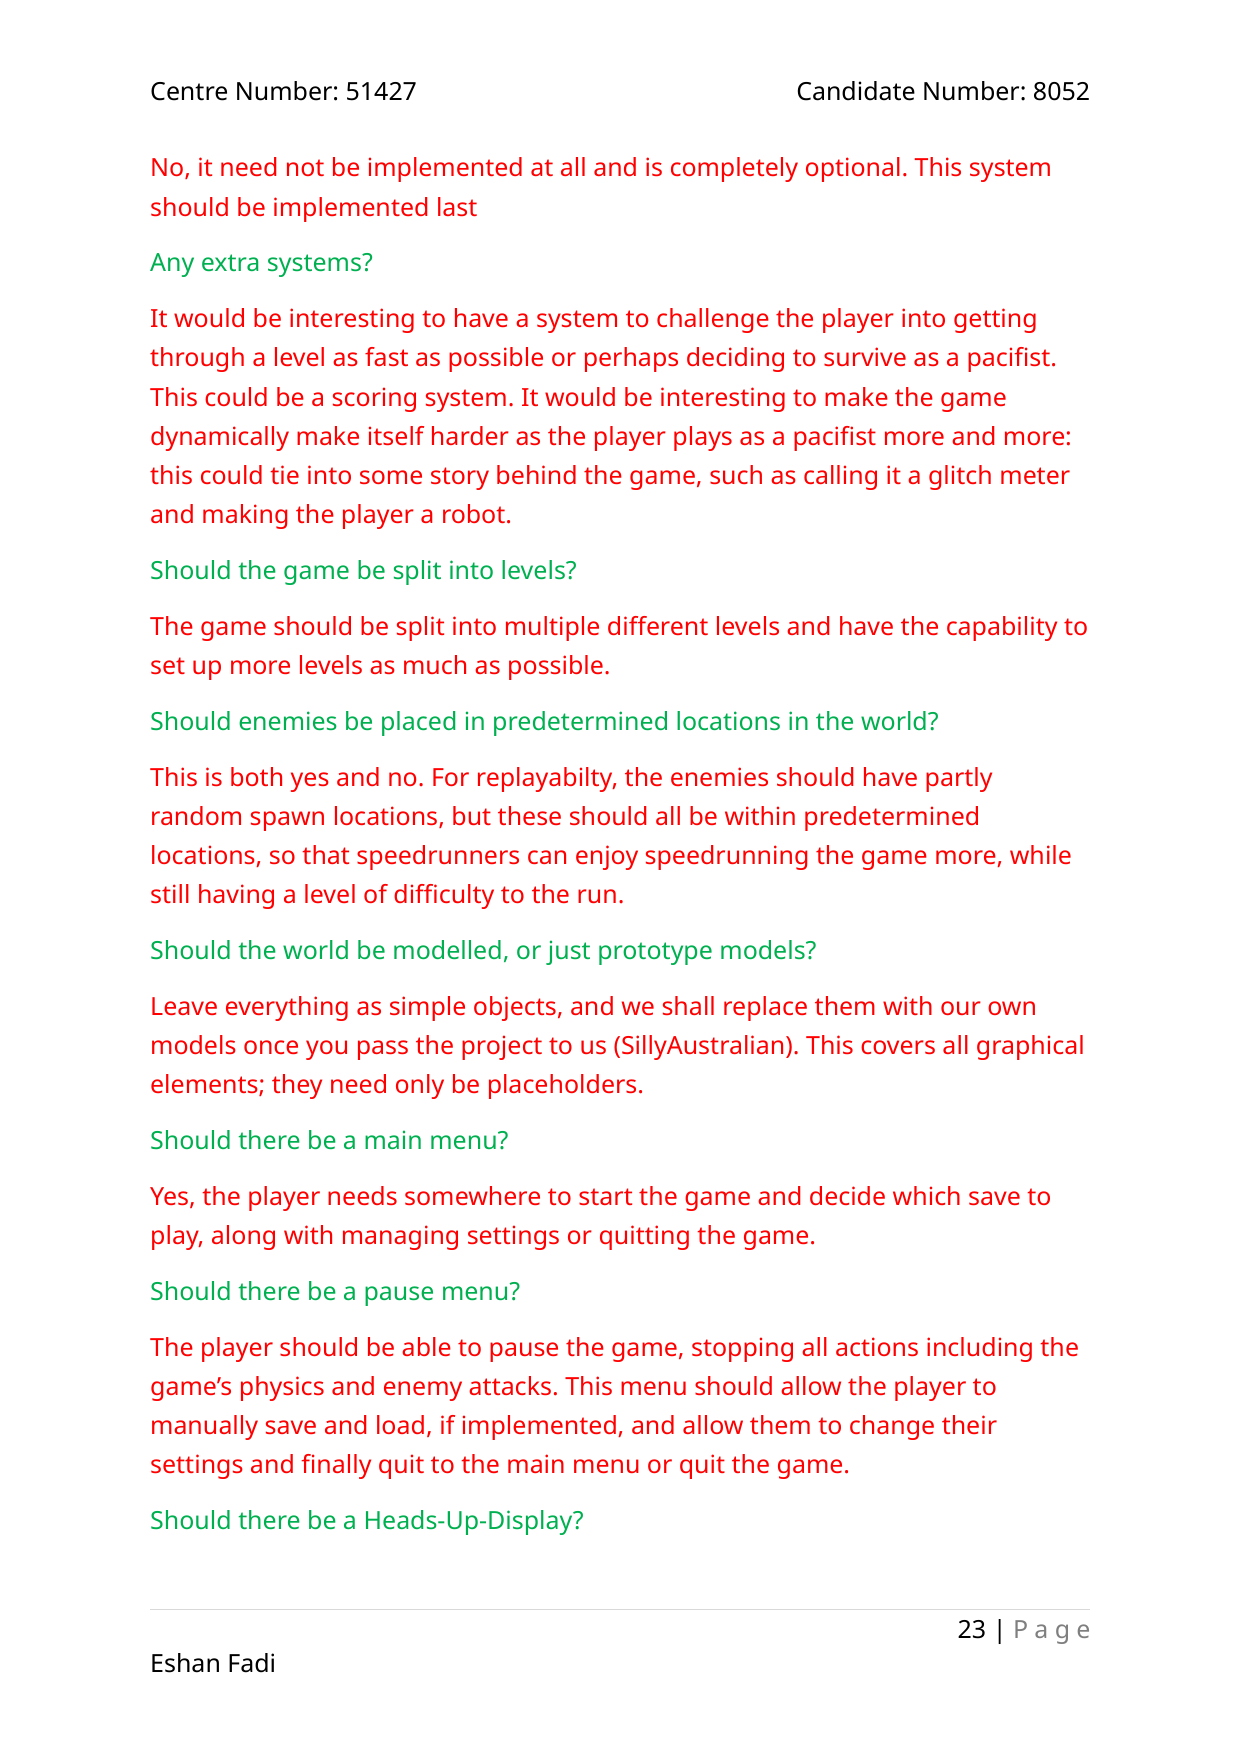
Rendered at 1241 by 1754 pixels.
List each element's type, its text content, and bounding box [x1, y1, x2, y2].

text Should there be a pause menu? [150, 1273, 1090, 1307]
text The game should be split into multiple different levels and have the capability to set up more levels as much as possible. [150, 608, 1090, 682]
text Should the world be modelled, or just prototype models? [150, 932, 1090, 967]
text Should there be a Heads-Up-Display? [150, 1502, 1090, 1537]
text Should enemies be placed in predetermined locations in the world? [150, 703, 1090, 737]
text Yes, the player needs somewhere to start the game and decide which save to play, along with managing settings or quitting the game. [150, 1178, 1090, 1252]
text It would be interesting to have a system to challenge the player into getting through a level as fast as possible or perhaps deciding to survive as a pacifist. This could be a scoring system. It would be interesting to make the game dynamically make itself harder as the player plays as a pacifist more and more: this could tie into some story behind the game, such as calling it a glitch meter and making the player a robot. [150, 301, 1090, 531]
text The player should be able to pause the game, stopping all actions including the game’s physics and enemy attacks. This menu should allow the player to manually save and load, if implemented, and allow them to change their settings and finally quit to the main menu or quit the game. [150, 1329, 1090, 1481]
text Leave everything as simple objects, and we shall replace them with our own models once you pass the project to us (SillyAustralian). This covers all graphical elements; they need only be placeholders. [150, 988, 1090, 1101]
text Any extra systems? [150, 245, 1090, 279]
text Should the game be split into levels? [150, 552, 1090, 587]
text No, it need not be implemented at all and is completely optional. This system should be implemented last [150, 150, 1090, 223]
text This is both yes and no. For replayabilty, the enemies should have partly random spawn locations, but these should all be within predetermined locations, so that speedrunners can enjoy speedrunning the game more, while still having a level of difficulty to the run. [150, 759, 1090, 911]
text Should there be a main menu? [150, 1122, 1090, 1157]
